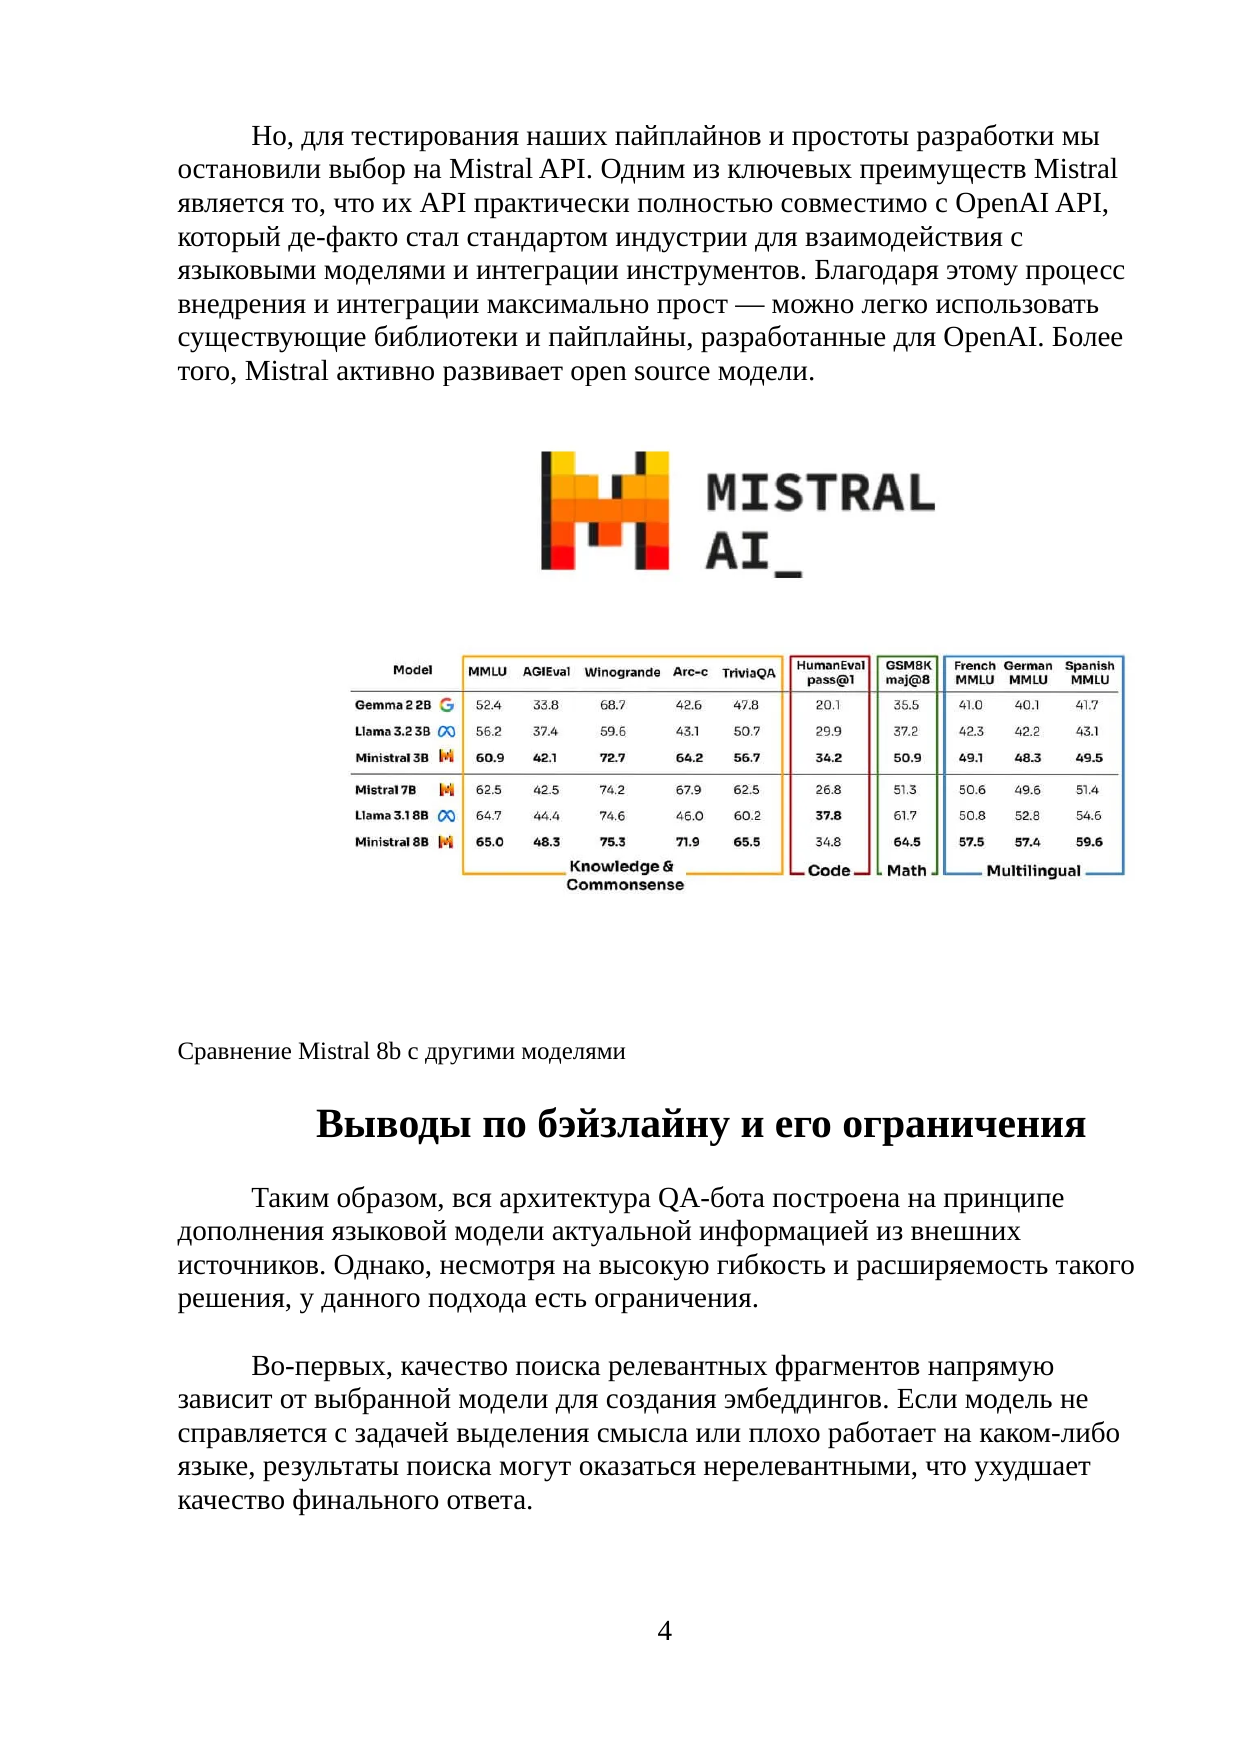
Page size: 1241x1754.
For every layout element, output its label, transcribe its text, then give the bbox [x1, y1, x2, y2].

text Во-первых, качество поиска релевантных фрагментов напрямую зависит от выбранной модели для создания эмбеддингов. Если модель не справляется с задачей выделения смысла или плохо работает на каком-либо языке, результаты поиска могут оказаться нерелевантными, что ухудшает качество финального ответа. [177, 1348, 1152, 1515]
text Но, для тестирования наших пайплайнов и простоты разработки мы остановили выбор на Mistral API. Одним из ключевых преимуществ Mistral является то, что их API практически полностью совместимо с OpenAI API, который де-факто стал стандартом индустрии для взаимодействия с языковыми моделями и интеграции инструментов. Благодаря этому процесс внедрения и интеграции максимально прост — можно легко использовать существующие библиотеки и пайплайны, разработанные для OpenAI. Более того, Mistral активно развивает open source модели. [177, 118, 1152, 386]
text Выводы по бэйзлайну и его ограничения [177, 1098, 1152, 1146]
picture [251, 386, 1226, 1037]
text Таким образом, вся архитектура QA-бота построена на принципе дополнения языковой модели актуальной информацией из внешних источников. Однако, несмотря на высокую гибкость и расширяемость такого решения, у данного подхода есть ограничения. [177, 1180, 1152, 1314]
text Сравнение Mistral 8b с другими моделями [177, 1036, 1152, 1065]
